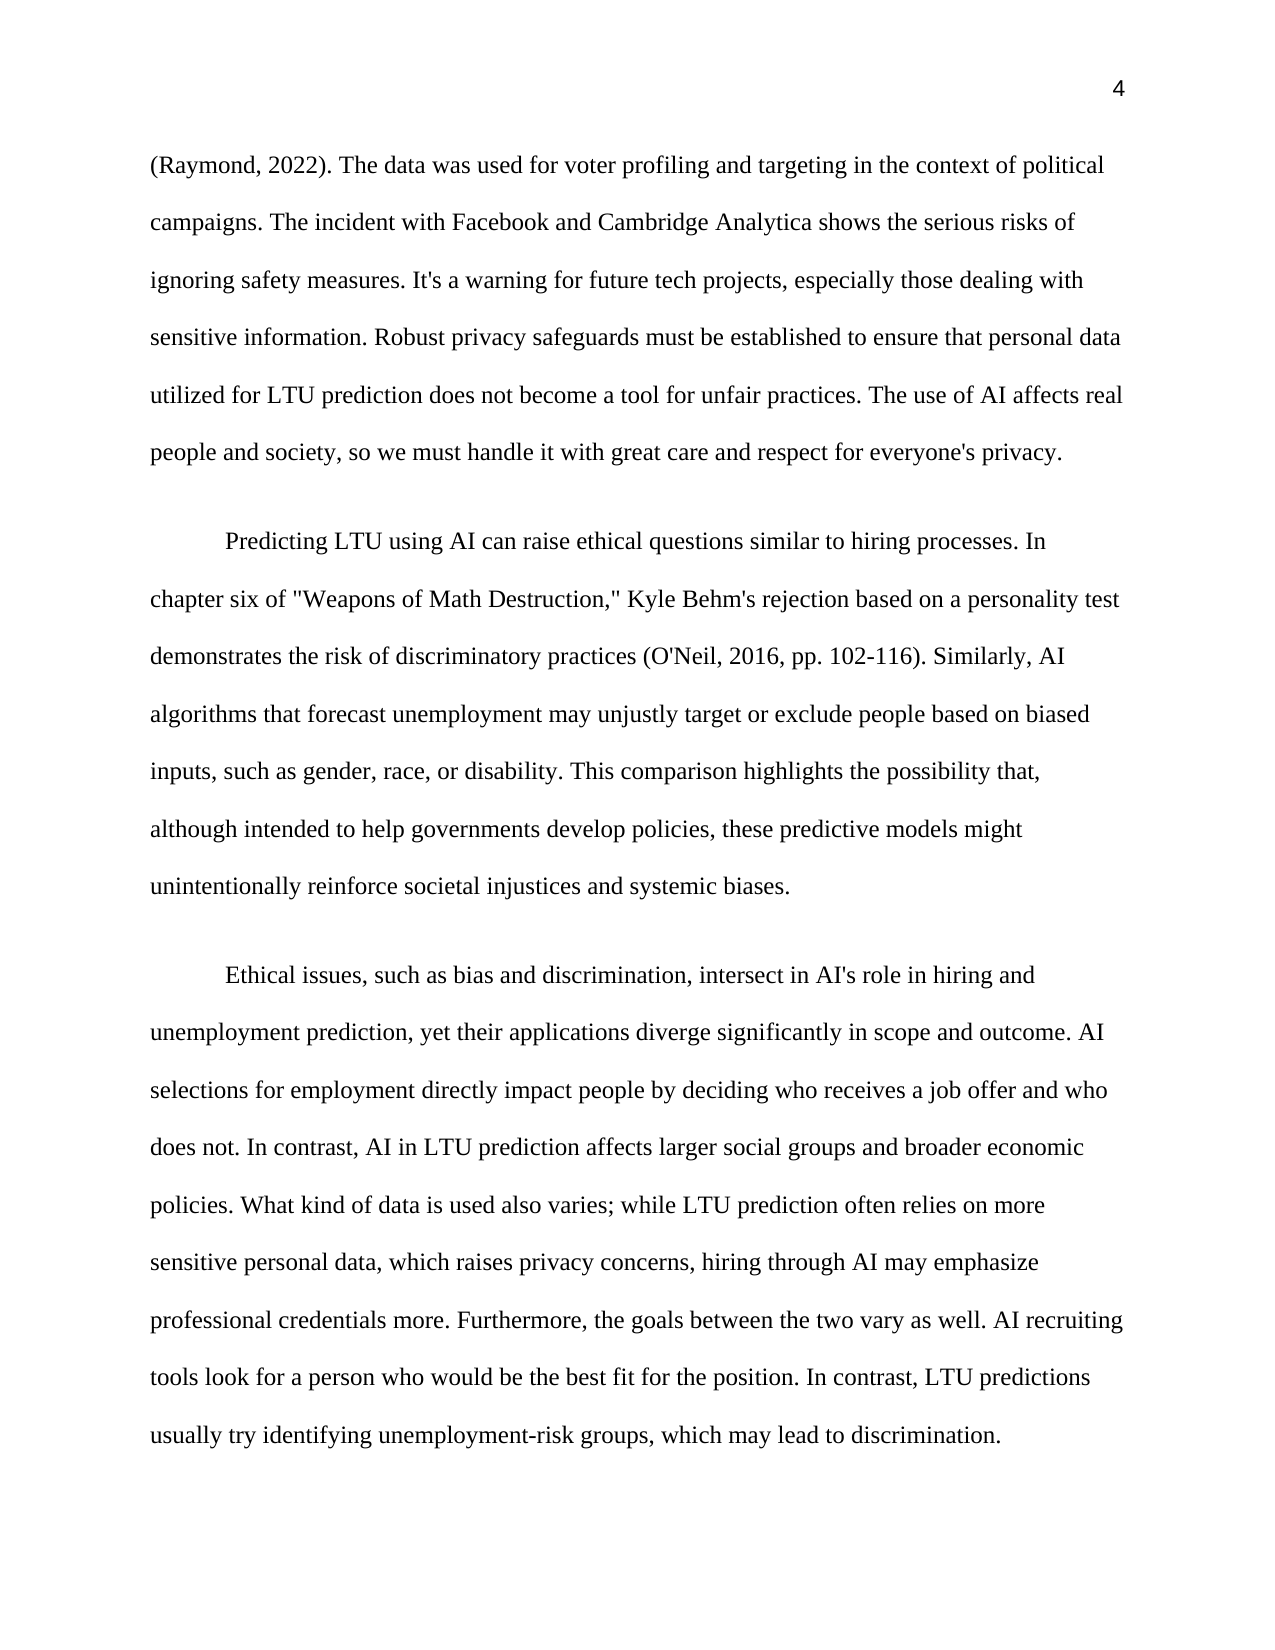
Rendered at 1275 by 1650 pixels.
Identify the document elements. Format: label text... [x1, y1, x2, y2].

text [150, 150, 1125, 466]
text Ethical issues, such as bias and discrimination, intersect in AI's role in hiring and unemployment prediction, yet their applications diverge significantly in scope and outcome. AI selections for employment directly impact people by deciding who receives a job offer and who does not. In contrast, AI in LTU prediction affects larger social groups and broader economic policies. What kind of data is used also varies; while LTU prediction often relies on more sensitive personal data, which raises privacy concerns, hiring through AI may emphasize professional credentials more. Furthermore, the goals between the two vary as well. AI recruiting tools look for a person who would be the best fit for the position. In contrast, LTU predictions usually try identifying unemployment-risk groups, which may lead to discrimination. [150, 960, 1125, 1449]
text Predicting LTU using AI can raise ethical questions similar to hiring processes. In chapter six of "Weapons of Math Destruction," Kyle Behm's rejection based on a personality test demonstrates the risk of discriminatory practices (O'Neil, 2016, pp. 102-116). Similarly, AI algorithms that forecast unemployment may unjustly target or exclude people based on biased inputs, such as gender, race, or disability. This comparison highlights the possibility that, although intended to help governments develop policies, these predictive models might unintentionally reinforce societal injustices and systemic biases. [150, 526, 1125, 900]
